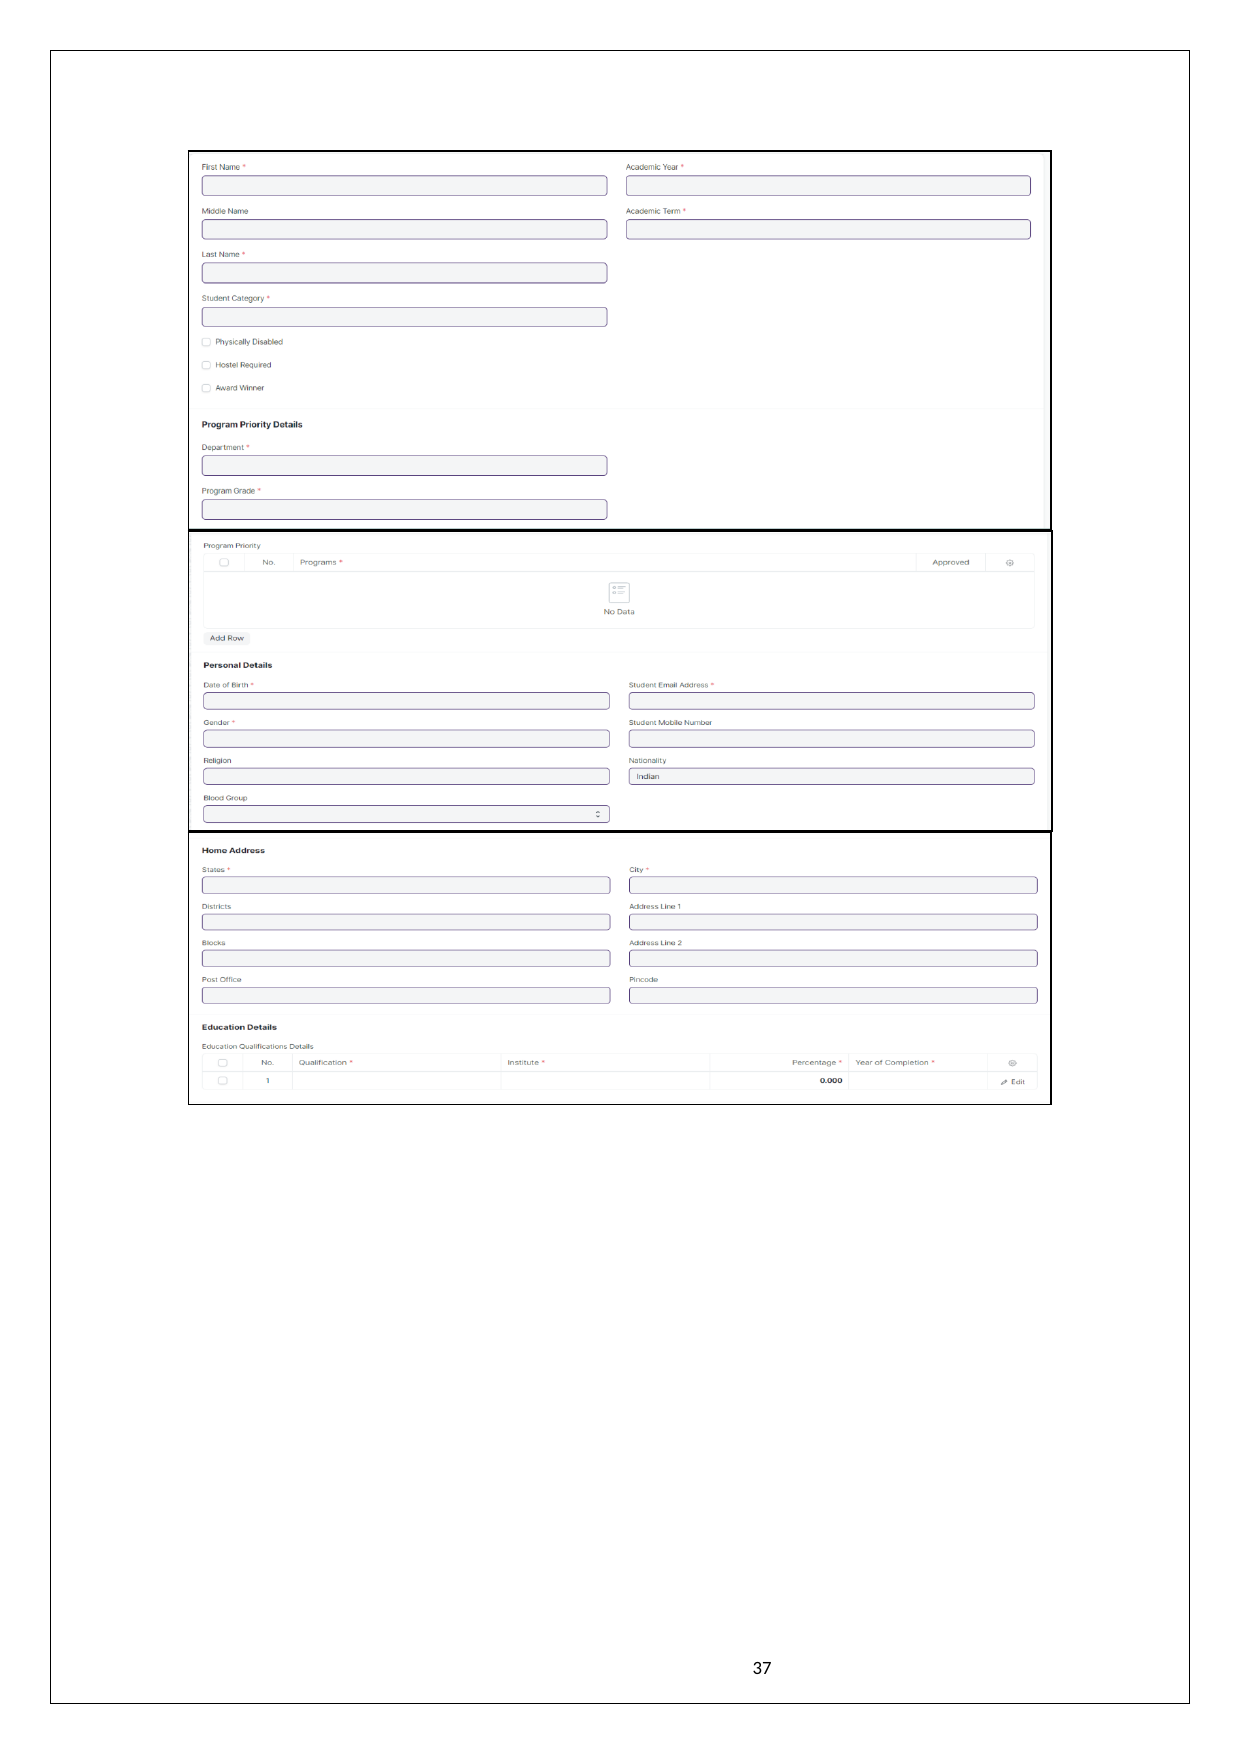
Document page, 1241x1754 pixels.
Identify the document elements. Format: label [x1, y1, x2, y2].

picture [189, 833, 1050, 1104]
picture [189, 532, 1051, 830]
picture [189, 152, 1050, 529]
